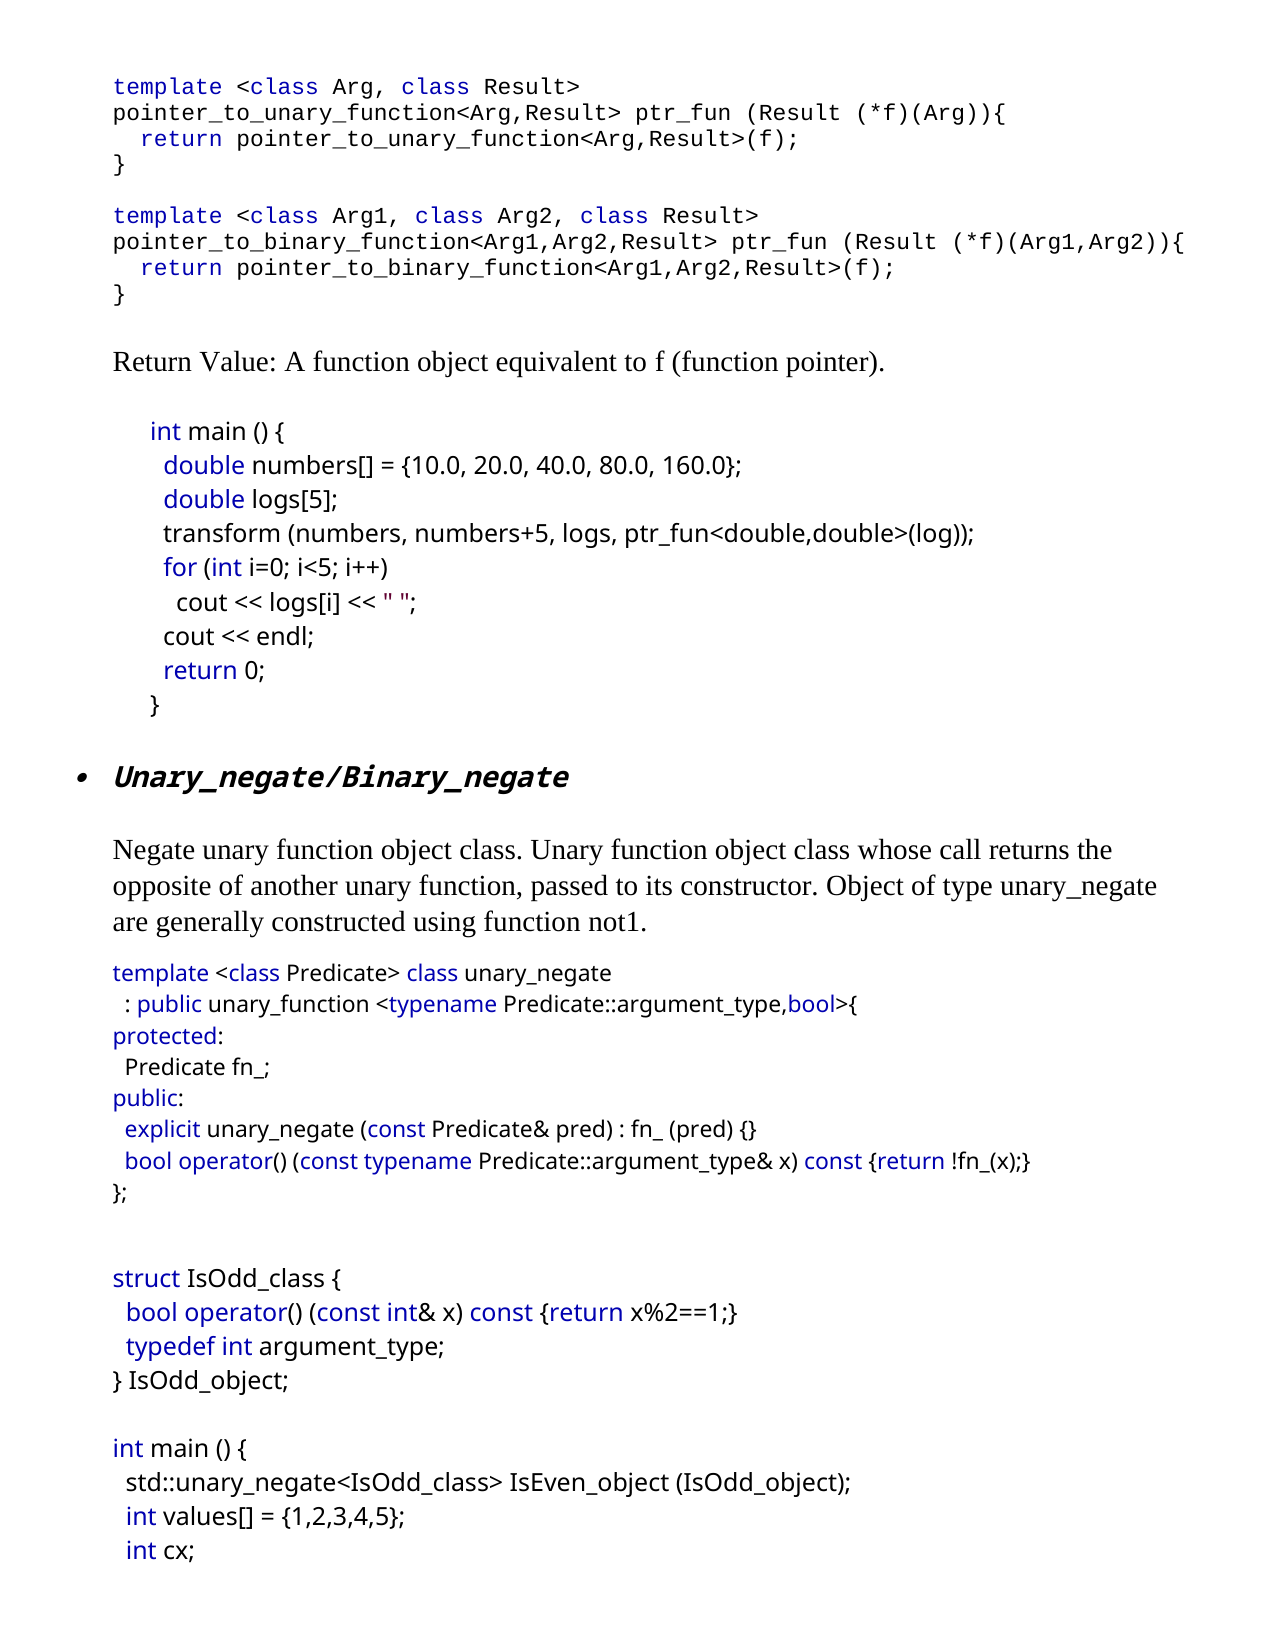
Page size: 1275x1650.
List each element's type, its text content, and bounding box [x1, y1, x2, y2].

text std::unary_negate<IsOdd_class> IsEven_object (IsOdd_object); [112, 1465, 1200, 1499]
text int values[] = {1,2,3,4,5}; [112, 1499, 1200, 1533]
text } IsOdd_object; [112, 1362, 1200, 1397]
text : public unary_function <typename Predicate::argument_type,bool>{ [112, 988, 1200, 1019]
text bool operator() (const int& x) const {return x%2==1;} [112, 1294, 1200, 1328]
text cout << logs[i] << " "; [150, 584, 1200, 618]
text cout << endl; [150, 618, 1200, 652]
text return pointer_to_unary_function<Arg,Result>(f); [112, 127, 1200, 153]
text bool operator() (const typename Predicate::argument_type& x) const {return !fn_(x);} [112, 1144, 1200, 1176]
text typedef int argument_type; [112, 1328, 1200, 1362]
text int main () { [150, 414, 1200, 448]
text transform (numbers, numbers+5, logs, ptr_fun<double,double>(log)); [150, 516, 1200, 550]
text } [112, 153, 1200, 179]
text int main () { [112, 1431, 1200, 1465]
text } [112, 282, 1200, 308]
text explicit unary_negate (const Predicate& pred) : fn_ (pred) {} [112, 1113, 1200, 1144]
text template <class Predicate> class unary_negate [112, 957, 1200, 988]
text Negate unary function object class. Unary function object class whose call returns the opposite of another unary function, passed to its constructor. Object of type unary_negate are generally constructed using function not1. [112, 832, 1200, 938]
text template <class Arg, class Result> [112, 75, 1200, 101]
text for (int i=0; i<5; i++) [150, 550, 1200, 584]
text template <class Arg1, class Arg2, class Result> [112, 205, 1200, 231]
text pointer_to_unary_function<Arg,Result> ptr_fun (Result (*f)(Arg)){ [112, 101, 1200, 127]
text pointer_to_binary_function<Arg1,Arg2,Result> ptr_fun (Result (*f)(Arg1,Arg2)){ [112, 231, 1200, 257]
text }; [75, 1176, 1200, 1207]
text protected: [112, 1019, 1200, 1051]
text Predicate fn_; [112, 1051, 1200, 1082]
text double logs[5]; [150, 482, 1200, 516]
text return 0; [150, 652, 1200, 686]
text Return Value: A function object equivalent to f (function pointer). [112, 344, 1200, 378]
text struct IsOdd_class { [112, 1260, 1200, 1294]
text } [150, 686, 1200, 720]
list Unary_negate/Binary_negate [75, 756, 1200, 796]
text int cx; [112, 1533, 1200, 1567]
text return pointer_to_binary_function<Arg1,Arg2,Result>(f); [112, 257, 1200, 282]
text double numbers[] = {10.0, 20.0, 40.0, 80.0, 160.0}; [150, 448, 1200, 482]
text public: [112, 1082, 1200, 1113]
